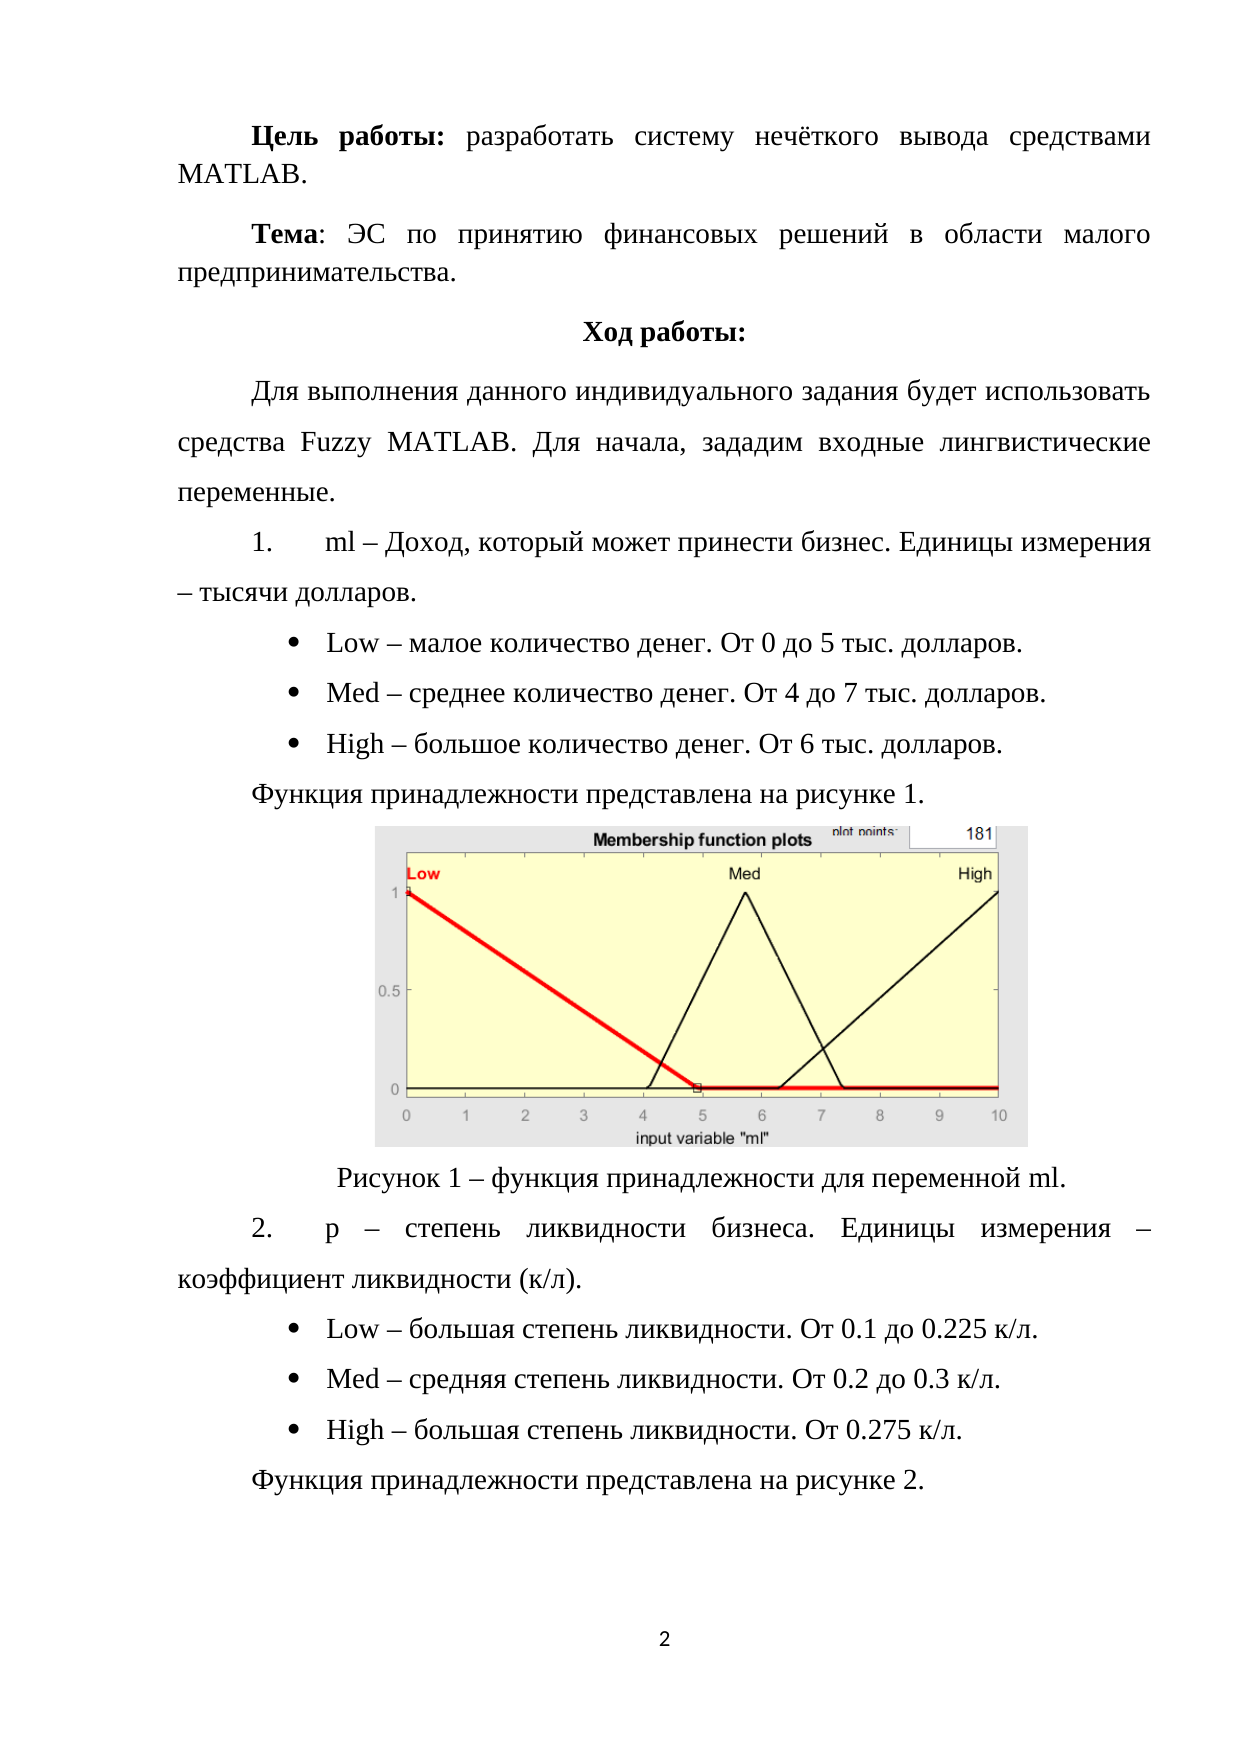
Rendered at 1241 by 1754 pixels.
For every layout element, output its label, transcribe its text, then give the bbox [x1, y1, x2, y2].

text Ход работы: [177, 314, 1152, 347]
picture [374, 826, 1028, 1147]
text Цель работы: разработать систему нечёткого вывода средствами MATLAB. [177, 118, 1152, 190]
list ml – Доход, который может принести бизнес. Единицы измерения – тысячи долларов. [177, 524, 1152, 608]
list Med – средняя степень ликвидности. От 0.2 до 0.3 к/л. [288, 1362, 1152, 1395]
text Для выполнения данного индивидуального задания будет использовать средства Fuzzy MATLAB. Для начала, зададим входные лингвистические переменные. [177, 373, 1152, 507]
list p – степень ликвидности бизнеса. Единицы измерения – коэффициент ликвидности (к/л). [177, 1211, 1152, 1294]
list High – большое количество денег. От 6 тыс. долларов. [288, 726, 1152, 759]
list Low – малое количество денег. От 0 до 5 тыс. долларов. [288, 625, 1152, 658]
text Функция принадлежности представлена на рисунке 1. [177, 776, 1152, 810]
list High – большая степень ликвидности. От 0.275 к/л. [288, 1412, 1152, 1446]
list Med – среднее количество денег. От 4 до 7 тыс. долларов. [288, 675, 1152, 709]
text Тема: ЭС по принятию финансовых решений в области малого предпринимательства. [177, 216, 1152, 288]
list Low – большая степень ликвидности. От 0.1 до 0.225 к/л. [288, 1311, 1152, 1345]
text Рисунок 1 – функция принадлежности для переменной ml. [177, 1160, 1152, 1194]
text Функция принадлежности представлена на рисунке 2. [177, 1462, 1152, 1496]
